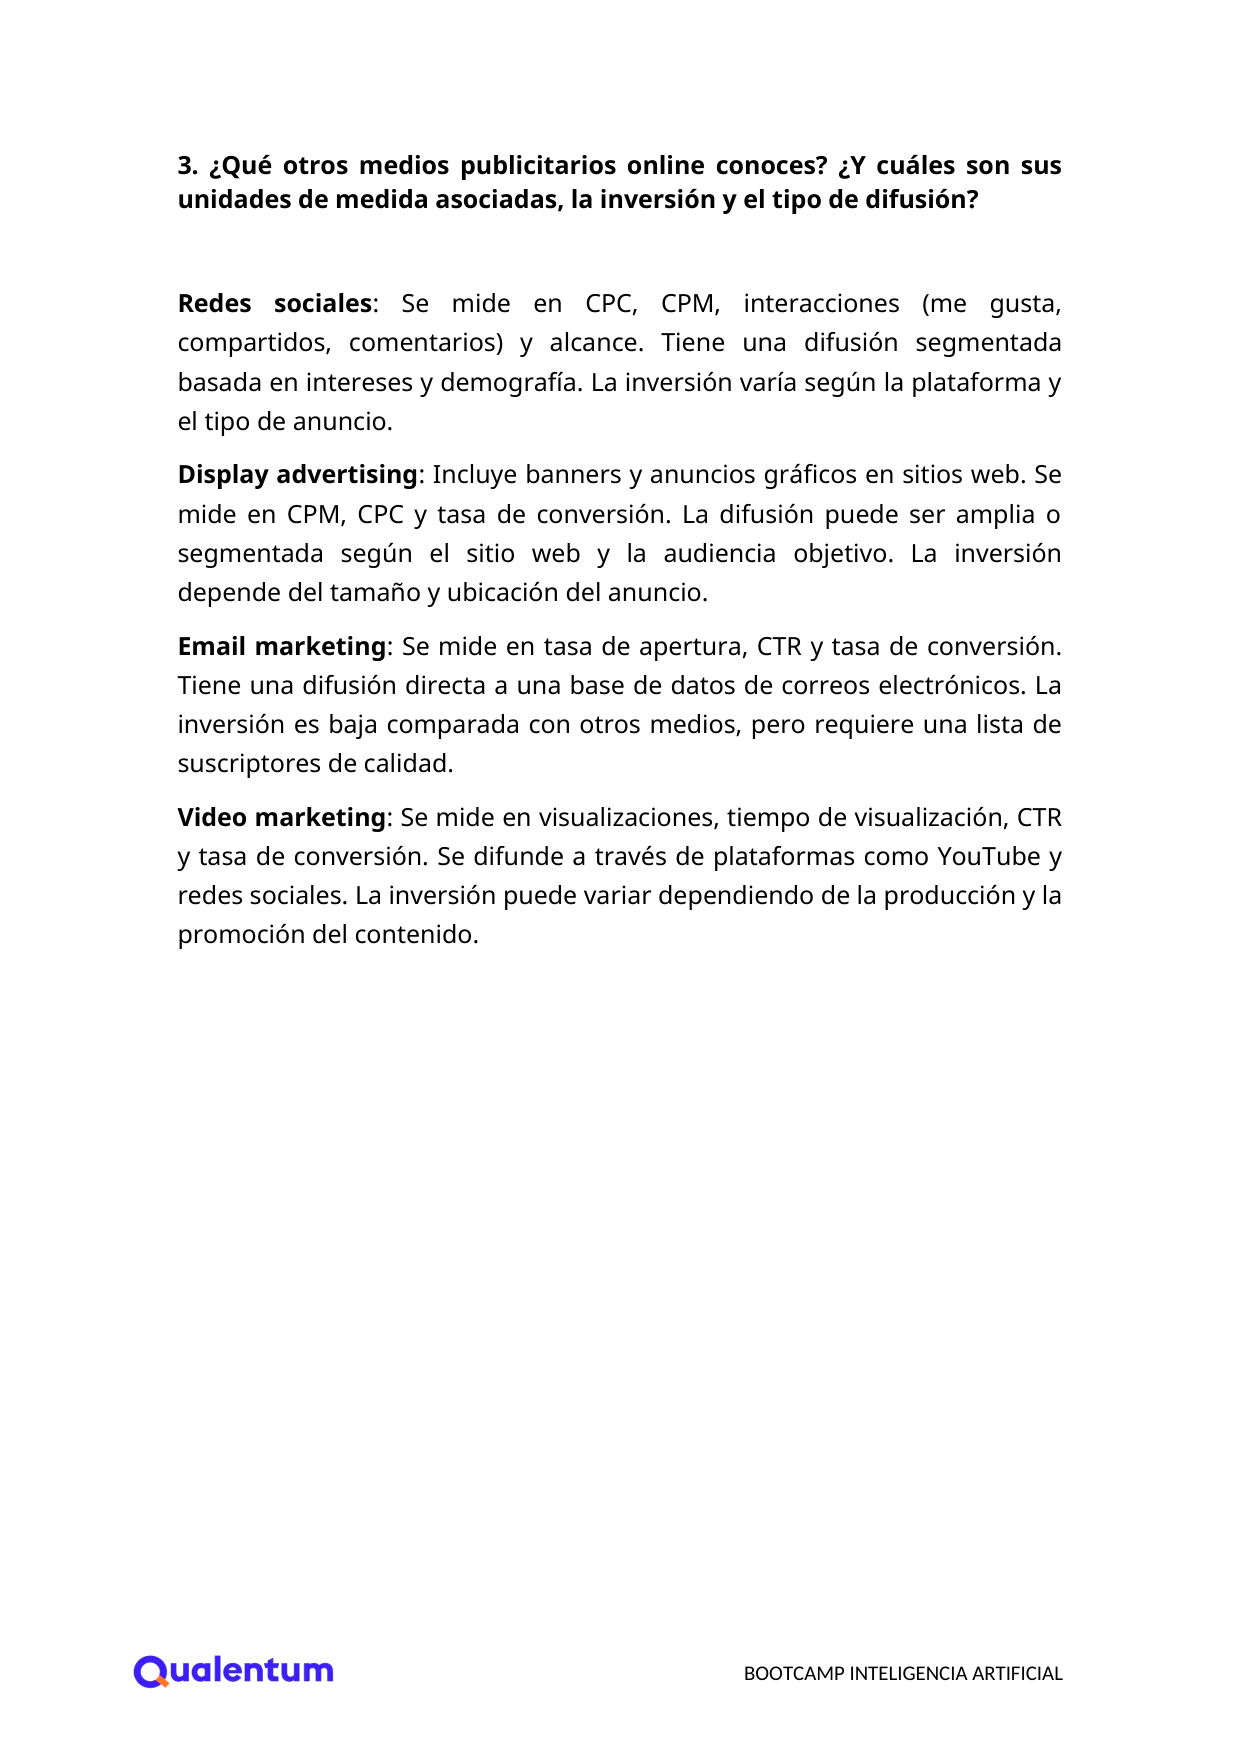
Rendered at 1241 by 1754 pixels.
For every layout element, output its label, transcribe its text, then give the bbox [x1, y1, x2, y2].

text 3. ¿Qué otros medios publicitarios online conoces? ¿Y cuáles son sus unidades de medida asociadas, la inversión y el tipo de difusión? [177, 148, 1063, 216]
text Redes sociales: Se mide en CPC, CPM, interacciones (me gusta, compartidos, comentarios) y alcance. Tiene una difusión segmentada basada en intereses y demografía. La inversión varía según la plataforma y el tipo de anuncio. [177, 286, 1063, 437]
text Display advertising: Incluye banners y anuncios gráficos en sitios web. Se mide en CPM, CPC y tasa de conversión. La difusión puede ser amplia o segmentada según el sitio web y la audiencia objetivo. La inversión depende del tamaño y ubicación del anuncio. [177, 457, 1063, 609]
text Video marketing: Se mide en visualizaciones, tiempo de visualización, CTR y tasa de conversión. Se difunde a través de plataformas como YouTube y redes sociales. La inversión puede variar dependiendo de la producción y la promoción del contenido. [177, 799, 1063, 951]
text Email marketing: Se mide en tasa de apertura, CTR y tasa de conversión. Tiene una difusión directa a una base de datos de correos electrónicos. La inversión es baja comparada con otros medios, pero requiere una lista de suscriptores de calidad. [177, 628, 1063, 780]
picture [113, 1619, 358, 1724]
